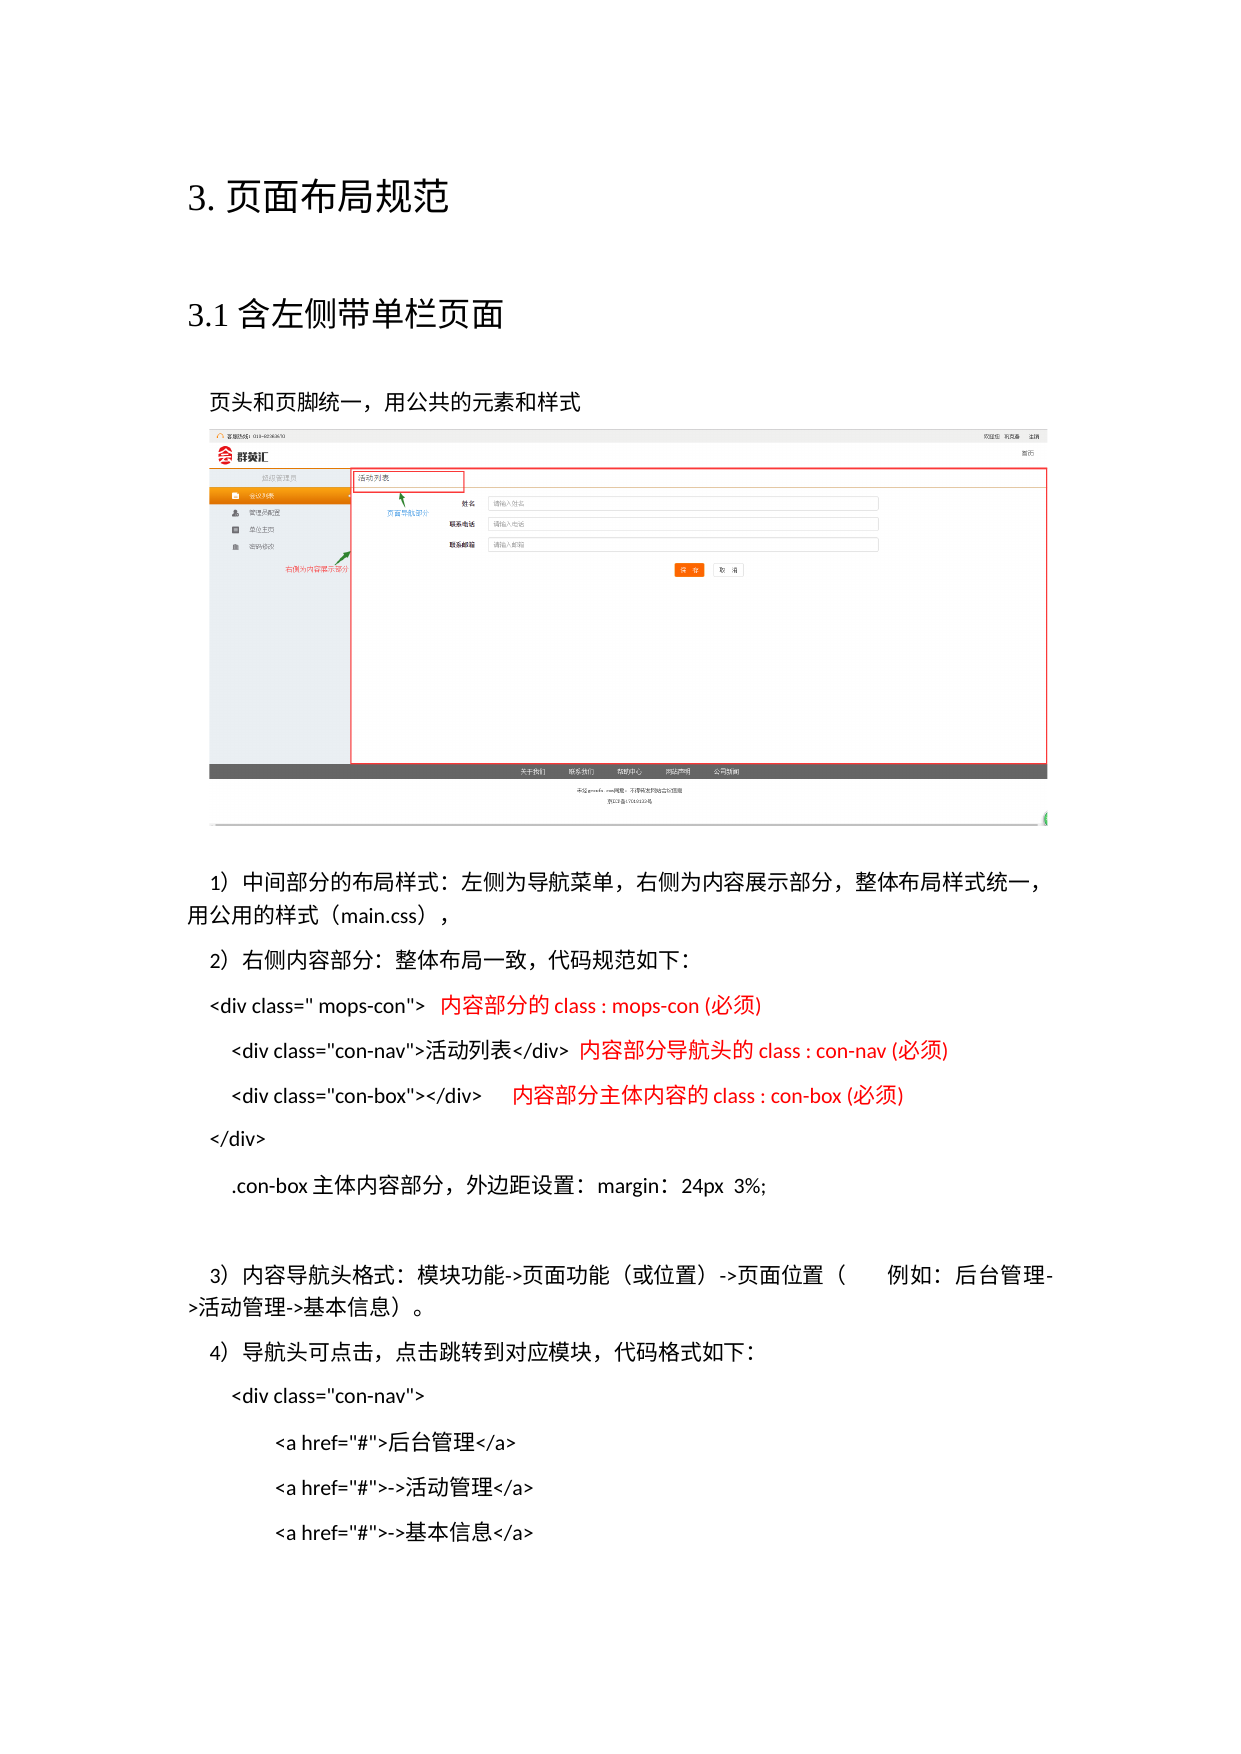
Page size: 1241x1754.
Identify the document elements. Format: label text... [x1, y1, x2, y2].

subtitle 含左侧带单栏页面 [187, 279, 1053, 344]
subtitle 页面布局规范 [187, 162, 1053, 227]
text 4）导航头可点击，点击跳转到对应模块，代码格式如下： [187, 1335, 1053, 1367]
text <div class="con-nav">活动列表</div> 内容部分导航头的class : con-nav (必须) [187, 1032, 1053, 1065]
text <a href="#">->基本信息</a> [187, 1515, 1053, 1547]
text <a href="#">后台管理</a> [187, 1425, 1053, 1457]
picture [209, 429, 1048, 826]
text 1）中间部分的布局样式：左侧为导航菜单，右侧为内容展示部分，整体布局样式统一，用公用的样式（main.css）， [187, 865, 1053, 930]
text </div> [187, 1122, 1053, 1155]
text <div class="con-box"></div> 内容部分主体内容的class : con-box (必须) [187, 1077, 1053, 1110]
text <div class="con-nav"> [187, 1380, 1053, 1412]
text <a href="#">->活动管理</a> [187, 1470, 1053, 1502]
text <div class=" mops-con"> 内容部分的class : mops-con (必须) [187, 987, 1053, 1020]
text .con-box 主体内容部分，外边距设置：margin：24px 3%; [187, 1167, 1053, 1200]
text 2）右侧内容部分：整体布局一致，代码规范如下： [187, 942, 1053, 975]
text 3）内容导航头格式：模块功能->页面功能（或位置）->页面位置（ 例如：后台管理->活动管理->基本信息）。 [187, 1257, 1053, 1322]
text 页头和页脚统一，用公共的元素和样式 [187, 385, 1053, 417]
